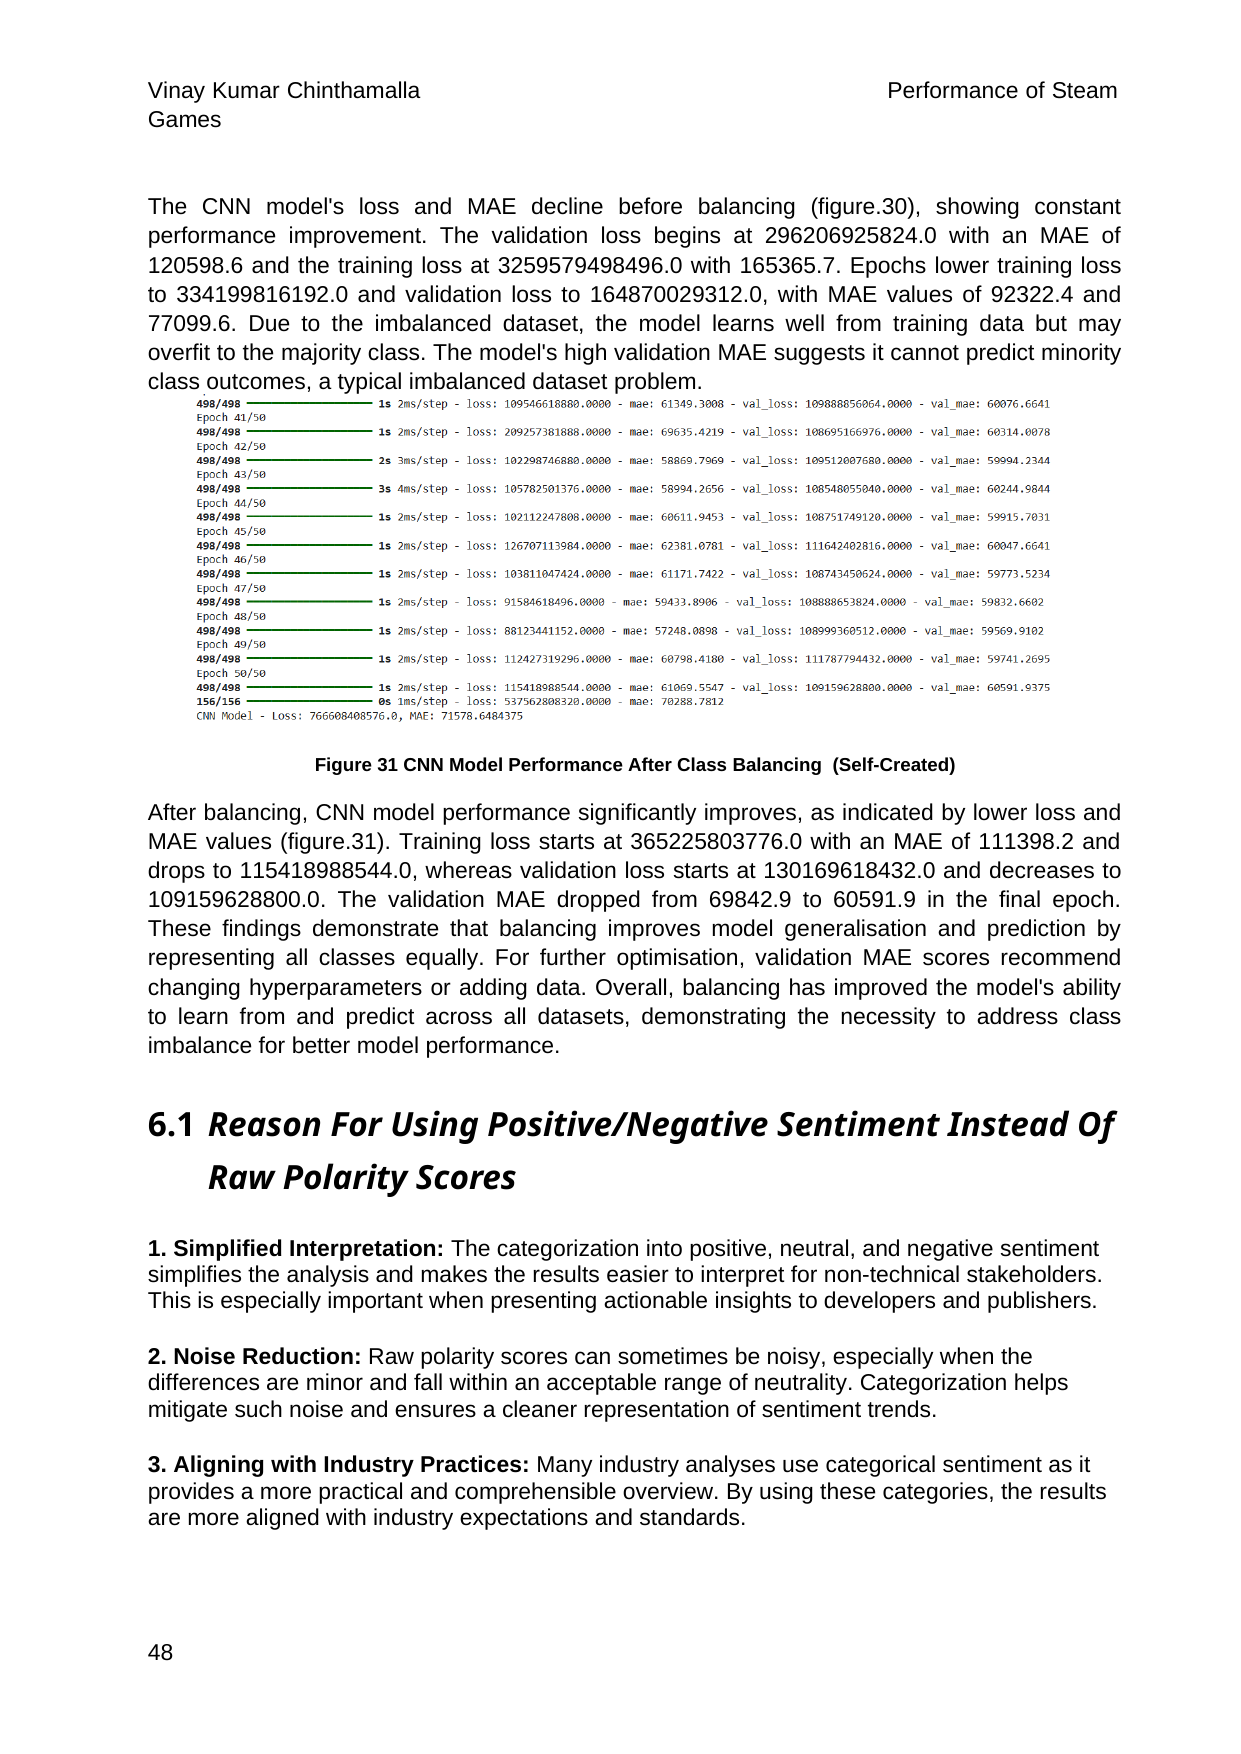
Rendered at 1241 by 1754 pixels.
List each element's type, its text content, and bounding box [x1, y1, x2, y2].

text 3. Aligning with Industry Practices: Many industry analyses use categorical sentiment as it provides a more practical and comprehensible overview. By using these categories, the results are more aligned with industry expectations and standards. [148, 1451, 1122, 1530]
picture [194, 394, 1075, 725]
text 2. Noise Reduction: Raw polarity scores can sometimes be noisy, especially when the differences are minor and fall within an acceptable range of neutrality. Categorization helps mitigate such noise and ensures a cleaner representation of sentiment trends. [148, 1343, 1122, 1422]
text Figure 31 CNN Model Performance After Class Balancing (Self-Created) [148, 753, 1122, 775]
text The CNN model's loss and MAE decline before balancing (figure.30), showing constant performance improvement. The validation loss begins at 296206925824.0 with an MAE of 120598.6 and the training loss at 3259579498496.0 with 165365.7. Epochs lower training loss to 334199816192.0 and validation loss to 164870029312.0, with MAE values of 92322.4 and 77099.6. Due to the imbalanced dataset, the model learns well from training data but may overfit to the majority class. The model's high validation MAE suggests it cannot predict minority class outcomes, a typical imbalanced dataset problem. [148, 191, 1122, 395]
subtitle Reason For Using Positive/Negative Sentiment Instead Of Raw Polarity Scores [148, 1101, 1122, 1199]
text After balancing, CNN model performance significantly improves, as indicated by lower loss and MAE values (figure.31). Training loss starts at 365225803776.0 with an MAE of 111398.2 and drops to 115418988544.0, whereas validation loss starts at 130169618432.0 and decreases to 109159628800.0. The validation MAE dropped from 69842.9 to 60591.9 in the final epoch. These findings demonstrate that balancing improves model generalisation and prediction by representing all classes equally. For further optimisation, validation MAE scores recommend changing hyperparameters or adding data. Overall, balancing has improved the model's ability to learn from and predict across all datasets, demonstrating the necessity to address class imbalance for better model performance. [148, 796, 1122, 1058]
text 1. Simplified Interpretation: The categorization into positive, neutral, and negative sentiment simplifies the analysis and makes the results easier to interpret for non-technical stakeholders. This is especially important when presenting actionable insights to developers and publishers. [148, 1235, 1122, 1314]
